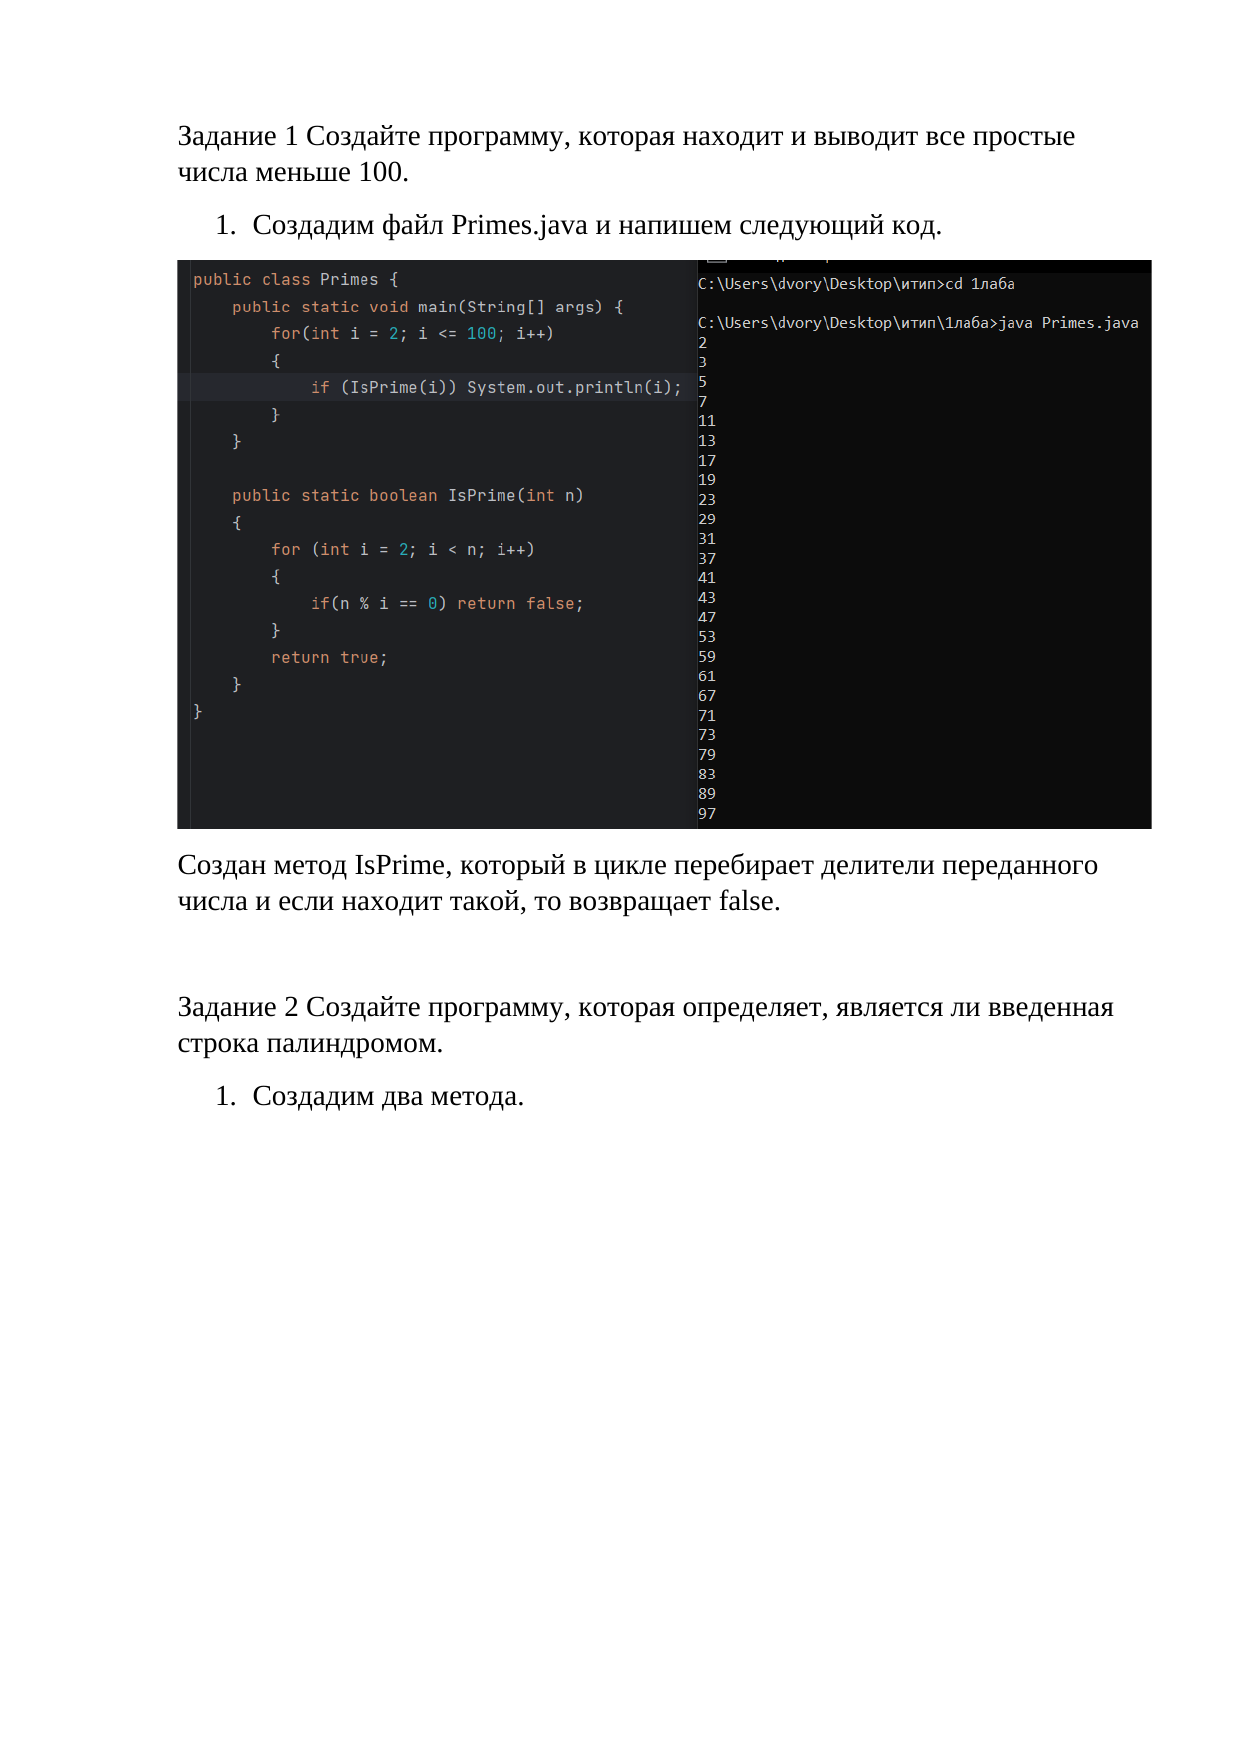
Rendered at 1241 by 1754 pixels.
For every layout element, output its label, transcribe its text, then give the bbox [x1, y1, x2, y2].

text Задание 1 Создайте программу, которая находит и выводит все простые числа меньше 100. [177, 118, 1152, 188]
list Создадим два метода. [215, 1078, 1152, 1111]
text Создан метод IsPrime, который в цикле перебирает делители переданного числа и если находит такой, то возвращает false. [177, 847, 1152, 917]
text Задание 2 Создайте программу, которая определяет, является ли введенная строка палиндромом. [177, 989, 1152, 1059]
picture [177, 260, 1152, 829]
list Создадим файл Primes.java и напишем следующий код. [215, 207, 1152, 241]
